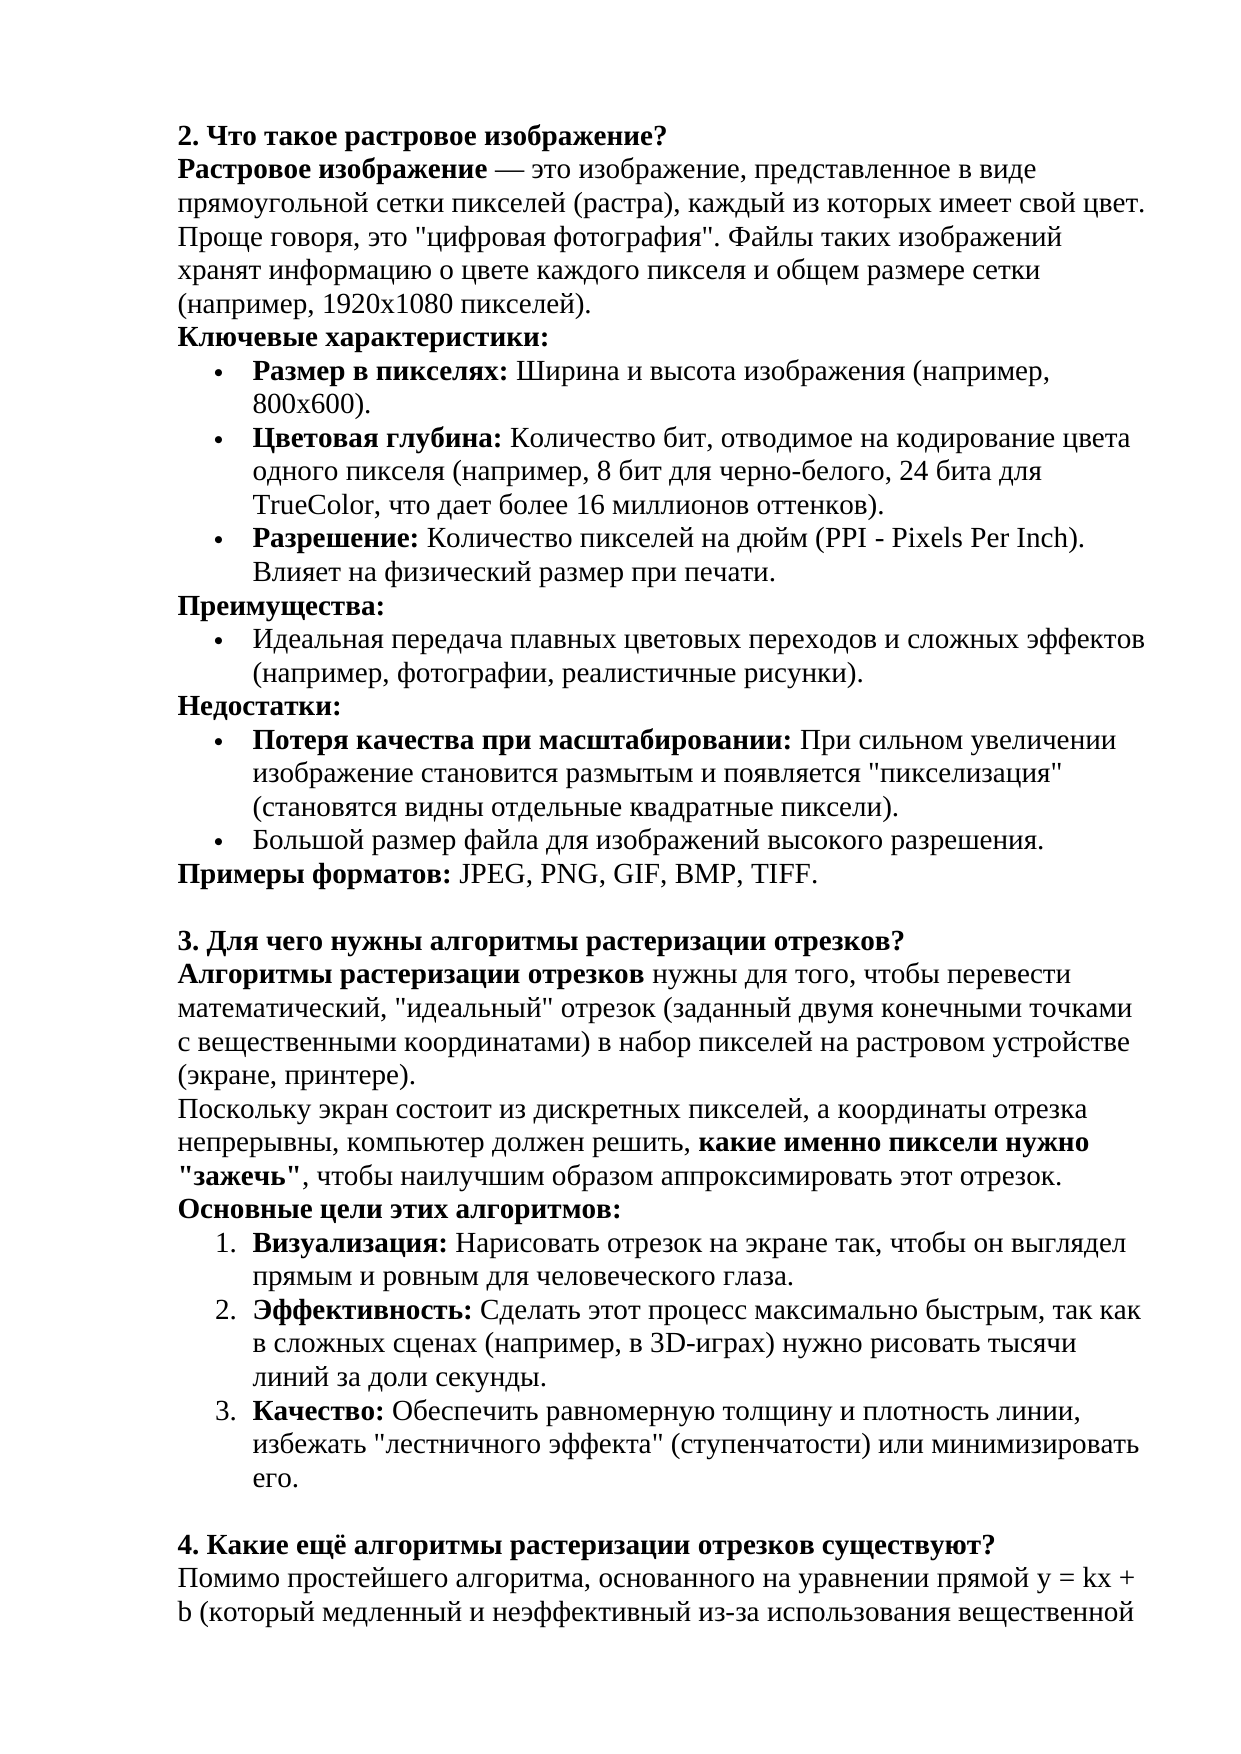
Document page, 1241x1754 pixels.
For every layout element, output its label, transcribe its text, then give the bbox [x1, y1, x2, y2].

list Большой размер файла для изображений высокого разрешения. [215, 822, 1152, 856]
list Потеря качества при масштабировании: При сильном увеличении изображение становится размытым и появляется "пикселизация" (становятся видны отдельные квадратные пиксели). [215, 722, 1152, 822]
text Ключевые характеристики: [177, 319, 1152, 353]
list Цветовая глубина: Количество бит, отводимое на кодирование цвета одного пикселя (например, 8 бит для черно-белого, 24 бита для TrueColor, что дает более 16 миллионов оттенков). [215, 420, 1152, 521]
text Проще говоря, это "цифровая фотография". Файлы таких изображений хранят информацию о цвете каждого пикселя и общем размере сетки (например, 1920x1080 пикселей). [177, 219, 1152, 319]
text Преимущества: [177, 588, 1152, 621]
list Качество: Обеспечить равномерную толщину и плотность линии, избежать "лестничного эффекта" (ступенчатости) или минимизировать его. [215, 1393, 1152, 1493]
list Размер в пикселях: Ширина и высота изображения (например, 800x600). [215, 353, 1152, 420]
text 2. Что такое растровое изображение? [177, 118, 1152, 152]
text Алгоритмы растеризации отрезков нужны для того, чтобы перевести математический, "идеальный" отрезок (заданный двумя конечными точками с вещественными координатами) в набор пикселей на растровом устройстве (экране, принтере). [177, 957, 1152, 1091]
text 3. Для чего нужны алгоритмы растеризации отрезков? [177, 923, 1152, 957]
text Растровое изображение — это изображение, представленное в виде прямоугольной сетки пикселей (растра), каждый из которых имеет свой цвет. [177, 152, 1152, 219]
list Визуализация: Нарисовать отрезок на экране так, чтобы он выглядел прямым и ровным для человеческого глаза. [215, 1225, 1152, 1292]
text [177, 1560, 1152, 1627]
list Разрешение: Количество пикселей на дюйм (PPI - Pixels Per Inch). Влияет на физический размер при печати. [215, 521, 1152, 588]
list Идеальная передача плавных цветовых переходов и сложных эффектов (например, фотографии, реалистичные рисунки). [215, 621, 1152, 688]
list Эффективность: Сделать этот процесс максимально быстрым, так как в сложных сценах (например, в 3D-играх) нужно рисовать тысячи линий за доли секунды. [215, 1292, 1152, 1393]
text Примеры форматов: JPEG, PNG, GIF, BMP, TIFF. [177, 856, 1152, 889]
text Основные цели этих алгоритмов: [177, 1191, 1152, 1225]
text Поскольку экран состоит из дискретных пикселей, а координаты отрезка непрерывны, компьютер должен решить, какие именно пиксели нужно "зажечь", чтобы наилучшим образом аппроксимировать этот отрезок. [177, 1091, 1152, 1191]
text Недостатки: [177, 688, 1152, 722]
text 4. Какие ещё алгоритмы растеризации отрезков существуют? [177, 1527, 1152, 1560]
